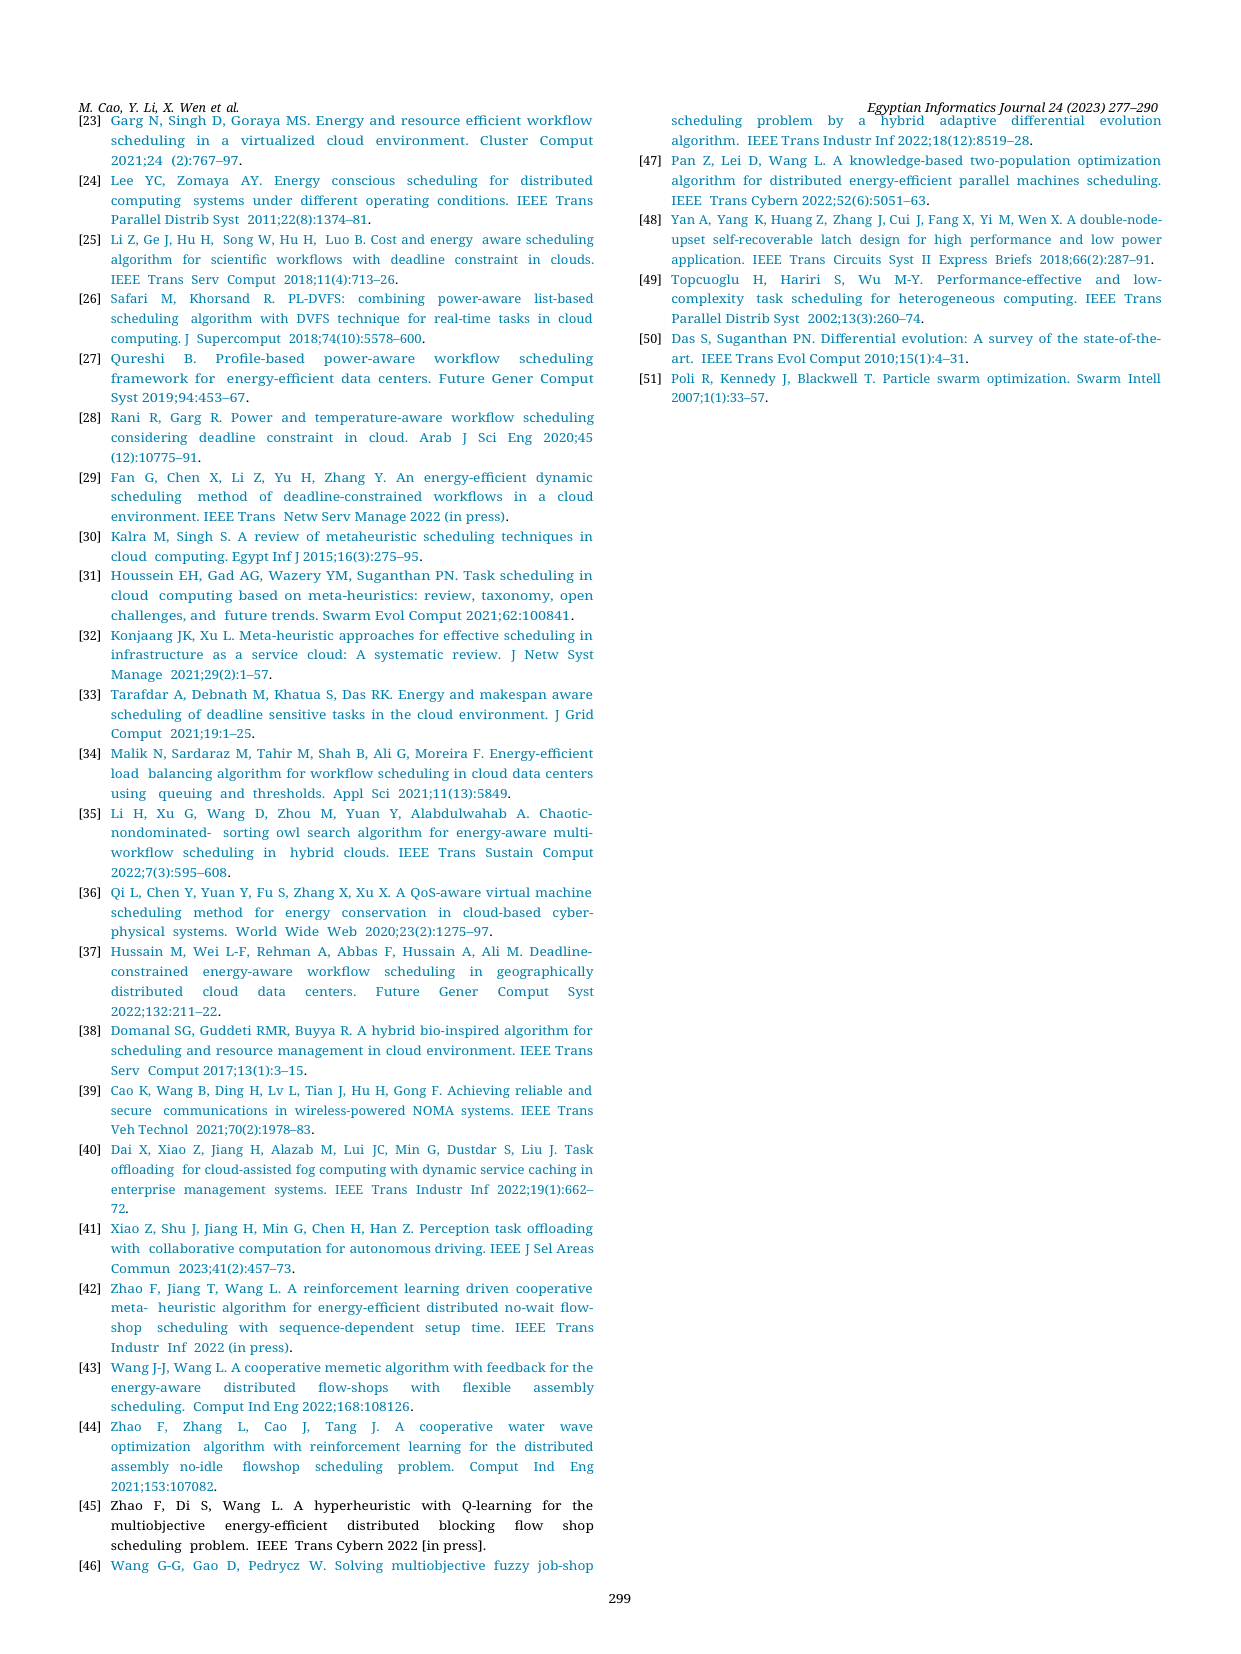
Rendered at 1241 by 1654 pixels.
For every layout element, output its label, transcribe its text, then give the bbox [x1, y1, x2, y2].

picture [387, 376, 398, 381]
picture [403, 947, 409, 954]
picture [586, 1441, 592, 1449]
picture [355, 1086, 361, 1093]
picture [115, 771, 121, 778]
picture [237, 512, 245, 519]
picture [1017, 178, 1027, 183]
picture [480, 692, 490, 697]
picture [379, 1086, 385, 1093]
picture [512, 1424, 519, 1431]
picture [964, 277, 970, 284]
picture [419, 201, 428, 208]
picture [278, 1048, 288, 1053]
list Wang J-J, Wang L. A cooperative memetic algorithm with feedback for the energy-aware distributed flow-shops with flexible assembly scheduling. Comput Ind Eng 2022;168:108126. [78, 1359, 594, 1416]
picture [534, 907, 539, 917]
picture [189, 1167, 195, 1174]
picture [1054, 158, 1060, 165]
picture [430, 1167, 438, 1177]
picture [494, 257, 500, 264]
picture [126, 1124, 133, 1132]
picture [419, 234, 425, 244]
picture [1136, 335, 1141, 343]
picture [295, 1164, 301, 1172]
picture [744, 393, 756, 399]
list Topcuoglu H, Hariri S, Wu M-Y. Performance-effective and low-complexity task scheduling for heterogeneous computing. IEEE Trans Parallel Distrib Syst 2002;13(3):260–74. [639, 271, 1162, 327]
picture [238, 811, 244, 818]
picture [757, 255, 764, 262]
picture [414, 1464, 420, 1471]
picture [335, 275, 341, 282]
picture [522, 438, 531, 445]
picture [254, 1145, 260, 1152]
picture [329, 334, 336, 341]
picture [192, 690, 198, 697]
picture [280, 257, 287, 264]
list Li H, Xu G, Wang D, Zhou M, Yuan Y, Alabdulwahab A. Chaotic-nondominated- sorting owl search algorithm for energy-aware multi-workflow scheduling in hybrid clouds. IEEE Trans Sustain Comput 2022;7(3):595–608. [78, 805, 594, 881]
picture [554, 175, 560, 183]
picture [110, 791, 116, 798]
picture [1119, 336, 1125, 343]
picture [543, 1085, 549, 1093]
picture [433, 1028, 439, 1035]
picture [385, 947, 391, 954]
picture [888, 237, 898, 242]
picture [836, 118, 843, 128]
picture [1030, 296, 1036, 304]
picture [362, 1166, 367, 1174]
picture [821, 334, 827, 341]
picture [896, 257, 903, 267]
picture [1151, 178, 1157, 185]
picture [136, 847, 150, 855]
list Qureshi B. Profile-based power-aware workflow scheduling framework for energy-efficient data centers. Future Gener Comput Syst 2019;94:453–67. [78, 350, 594, 407]
picture [457, 1246, 464, 1253]
picture [339, 1185, 346, 1194]
picture [793, 234, 799, 242]
picture [876, 296, 882, 303]
picture [249, 1561, 255, 1568]
picture [277, 473, 283, 480]
picture [115, 275, 122, 282]
picture [935, 354, 942, 361]
picture [586, 1226, 592, 1233]
picture [478, 1385, 489, 1390]
picture [493, 1167, 502, 1172]
picture [481, 1325, 491, 1330]
picture [973, 336, 979, 343]
picture [307, 235, 313, 242]
picture [773, 255, 780, 262]
picture [555, 1046, 569, 1053]
picture [521, 692, 527, 700]
picture [437, 296, 443, 304]
picture [303, 1028, 309, 1035]
picture [123, 649, 129, 657]
list Das S, Suganthan PN. Differential evolution: A survey of the state-of-the-art. IEEE Trans Evol Comput 2010;15(1):4–31. [639, 330, 1162, 367]
picture [781, 275, 787, 282]
picture [333, 966, 342, 976]
picture [910, 175, 916, 183]
picture [203, 336, 210, 343]
picture [444, 848, 452, 855]
picture [724, 354, 730, 361]
picture [464, 491, 473, 499]
picture [267, 1086, 273, 1095]
picture [346, 946, 352, 954]
list Zhao F, Jiang T, Wang L. A reinforcement learning driven cooperative meta- heuristic algorithm for energy-efficient distributed no-wait flow-shop scheduling with sequence-dependent setup time. IEEE Trans Industr Inf 2022 (in press). [78, 1280, 594, 1356]
picture [781, 316, 788, 326]
picture [770, 215, 777, 222]
picture [698, 296, 704, 304]
picture [197, 1086, 203, 1095]
picture [212, 1264, 219, 1271]
picture [1061, 333, 1067, 341]
picture [793, 178, 802, 183]
picture [439, 374, 452, 383]
picture [437, 1365, 447, 1370]
picture [429, 118, 435, 125]
picture [293, 827, 298, 835]
picture [956, 274, 964, 282]
picture [373, 1468, 381, 1474]
picture [899, 155, 904, 165]
picture [486, 570, 494, 580]
picture [350, 1464, 357, 1471]
picture [191, 1224, 195, 1236]
picture [112, 986, 117, 996]
picture [154, 156, 162, 163]
picture [718, 296, 729, 301]
picture [514, 1362, 520, 1370]
picture [768, 376, 775, 386]
picture [908, 234, 919, 242]
picture [138, 1125, 146, 1132]
picture [423, 1364, 428, 1372]
picture [840, 214, 847, 222]
picture [427, 1362, 433, 1370]
picture [188, 712, 194, 719]
picture [156, 1422, 163, 1429]
picture [854, 158, 864, 163]
list Pan Z, Lei D, Wang L. A knowledge-based two-population optimization algorithm for distributed energy-efficient parallel machines scheduling. IEEE Trans Cybern 2022;52(6):5051–63. [639, 152, 1162, 209]
list Houssein EH, Gad AG, Wazery YM, Suganthan PN. Task scheduling in cloud computing based on meta-heuristics: review, taxonomy, open challenges, and future trends. Swarm Evol Comput 2021;62:100841. [78, 567, 594, 624]
picture [522, 1563, 529, 1573]
picture [520, 1424, 526, 1431]
picture [521, 751, 528, 758]
picture [994, 336, 1000, 343]
picture [204, 235, 210, 242]
picture [465, 514, 471, 522]
picture [492, 789, 499, 796]
picture [169, 453, 182, 462]
picture [389, 1305, 397, 1310]
picture [538, 234, 545, 244]
picture [570, 1167, 576, 1174]
list Hussain M, Wei L-F, Rehman A, Abbas F, Hussain A, Ali M. Deadline- constrained energy-aware workflow scheduling in geographically distributed cloud data centers. Future Gener Comput Syst 2022;132:211–22. [78, 943, 594, 1020]
picture [165, 215, 171, 222]
picture [1117, 175, 1122, 185]
picture [149, 887, 160, 895]
picture [316, 969, 325, 976]
list Poli R, Kennedy J, Blackwell T. Particle swarm optimization. Swarm Intell 2007;1(1):33–57. [639, 370, 1162, 407]
picture [270, 926, 275, 936]
picture [166, 791, 172, 798]
picture [209, 512, 215, 519]
picture [407, 313, 413, 321]
picture [189, 1108, 200, 1113]
picture [331, 571, 338, 580]
picture [346, 590, 352, 598]
picture [371, 296, 382, 301]
list Zhao F, Di S, Wang L. A hyperheuristic with Q-learning for the multiobjective energy-efficient distributed blocking flow shop scheduling problem. IEEE Trans Cybern 2022 [in press]. [78, 1497, 594, 1554]
picture [206, 1461, 213, 1471]
picture [483, 1184, 489, 1192]
picture [200, 1304, 207, 1312]
picture [151, 254, 158, 262]
picture [561, 196, 569, 203]
picture [253, 1086, 259, 1093]
picture [354, 811, 360, 818]
picture [111, 473, 117, 480]
list Garg N, Singh D, Goraya MS. Energy and resource efficient workflow scheduling in a virtualized cloud environment. Cluster Comput 2021;24 (2):767–97. [78, 112, 594, 169]
picture [374, 534, 380, 541]
picture [354, 771, 360, 778]
picture [211, 316, 217, 323]
picture [169, 1322, 175, 1330]
picture [299, 412, 304, 422]
picture [233, 969, 239, 976]
picture [476, 1144, 482, 1152]
picture [860, 137, 866, 145]
picture [953, 234, 960, 242]
picture [274, 1305, 284, 1310]
picture [146, 432, 151, 442]
picture [432, 808, 438, 816]
picture [467, 1283, 472, 1293]
picture [301, 513, 306, 521]
picture [438, 1464, 449, 1469]
picture [274, 1402, 280, 1409]
picture [279, 1563, 286, 1573]
picture [551, 257, 557, 264]
picture [410, 1164, 417, 1174]
picture [445, 972, 454, 979]
list Fan G, Chen X, Li Z, Yu H, Zhang Y. An energy-efficient dynamic scheduling method of deadline-constrained workflows in a cloud environment. IEEE Trans Netw Serv Manage 2022 (in press). [78, 469, 594, 525]
picture [160, 1124, 167, 1134]
picture [130, 514, 137, 521]
picture [233, 1164, 239, 1174]
picture [1048, 295, 1055, 303]
picture [835, 376, 842, 383]
picture [172, 316, 178, 323]
picture [1076, 234, 1082, 242]
picture [305, 1086, 316, 1093]
picture [463, 356, 471, 361]
picture [216, 354, 222, 361]
picture [132, 768, 137, 778]
picture [998, 237, 1004, 244]
picture [374, 493, 380, 501]
picture [444, 198, 450, 205]
picture [367, 278, 380, 284]
picture [952, 217, 958, 224]
picture [348, 118, 355, 128]
list Lee YC, Zomaya AY. Energy conscious scheduling for distributed computing systems under different operating conditions. IEEE Trans Parallel Distrib Syst 2011;22(8):1374–81. [78, 172, 594, 228]
picture [280, 1187, 287, 1197]
picture [463, 1085, 470, 1095]
list Zhao F, Zhang L, Cao J, Tang J. A cooperative water wave optimization algorithm with reinforcement learning for the distributed assembly no-idle flowshop scheduling problem. Comput Ind Eng 2021;153:107082. [78, 1418, 594, 1495]
picture [970, 157, 975, 165]
picture [1007, 237, 1020, 242]
picture [373, 751, 379, 758]
picture [543, 808, 553, 816]
picture [165, 811, 171, 818]
picture [323, 294, 333, 301]
list Wang G-G, Gao D, Pedrycz W. Solving multiobjective fuzzy job-shop scheduling problem by a hybrid adaptive differential evolution algorithm. IEEE Trans Industr Inf 2022;18(12):8519–28. [639, 112, 1162, 149]
picture [882, 374, 889, 381]
picture [153, 989, 159, 996]
picture [264, 553, 269, 561]
picture [350, 1424, 356, 1431]
picture [317, 947, 323, 956]
picture [548, 1164, 555, 1172]
picture [1099, 175, 1105, 183]
picture [1042, 375, 1047, 383]
picture [476, 1444, 482, 1451]
picture [351, 709, 359, 719]
picture [471, 353, 477, 361]
picture [110, 929, 116, 937]
picture [291, 1464, 297, 1472]
picture [537, 472, 542, 482]
picture [347, 1185, 354, 1192]
picture [779, 115, 785, 123]
picture [566, 573, 573, 583]
picture [111, 1026, 117, 1033]
picture [318, 632, 325, 640]
list Malik N, Sardaraz M, Tahir M, Shah B, Ali G, Moreira F. Energy-efficient load balancing algorithm for workflow scheduling in cloud data centers using queuing and thresholds. Appl Sci 2021;11(13):5849. [78, 745, 594, 802]
picture [334, 1424, 340, 1431]
picture [249, 1345, 255, 1353]
picture [348, 926, 354, 934]
picture [113, 888, 119, 900]
picture [383, 989, 389, 996]
picture [308, 491, 313, 501]
picture [551, 850, 557, 857]
picture [256, 749, 264, 756]
picture [193, 293, 201, 299]
picture [282, 475, 288, 482]
picture [542, 651, 547, 659]
picture [586, 1085, 592, 1095]
picture [329, 257, 336, 264]
picture [573, 1147, 579, 1154]
picture [173, 690, 179, 699]
picture [123, 275, 130, 282]
picture [214, 1086, 221, 1095]
list Safari M, Khorsand R. PL-DVFS: combining power-aware list-based scheduling algorithm with DVFS technique for real-time tasks in cloud computing. J Supercomput 2018;74(10):5578–600. [78, 291, 594, 347]
picture [708, 118, 714, 125]
picture [122, 1164, 128, 1172]
picture [397, 1048, 403, 1055]
picture [1140, 333, 1146, 341]
picture [147, 275, 161, 282]
picture [467, 1108, 474, 1118]
picture [406, 257, 412, 264]
picture [259, 1365, 265, 1372]
picture [686, 257, 692, 265]
picture [775, 293, 783, 303]
picture [183, 1187, 194, 1192]
picture [586, 969, 593, 979]
picture [339, 415, 345, 423]
picture [150, 1284, 156, 1291]
picture [163, 514, 173, 519]
picture [672, 334, 678, 341]
picture [1145, 118, 1151, 125]
picture [117, 610, 123, 618]
picture [119, 1088, 125, 1095]
picture [486, 1362, 492, 1370]
picture [709, 196, 717, 203]
picture [818, 356, 824, 363]
picture [800, 158, 806, 165]
picture [243, 1048, 249, 1055]
picture [913, 314, 920, 321]
picture [147, 689, 152, 699]
list Tarafdar A, Debnath M, Khatua S, Das RK. Energy and makespan aware scheduling of deadline sensitive tasks in the cloud environment. J Grid Comput 2021;19:1–25. [78, 686, 594, 743]
picture [481, 910, 487, 917]
picture [158, 652, 166, 659]
picture [260, 1304, 266, 1312]
picture [210, 1245, 216, 1253]
picture [325, 1243, 331, 1251]
picture [166, 336, 176, 346]
picture [572, 810, 579, 818]
picture [142, 1365, 148, 1372]
picture [238, 689, 244, 697]
picture [152, 1266, 158, 1273]
picture [127, 1245, 132, 1253]
picture [413, 296, 423, 306]
picture [232, 1088, 242, 1098]
picture [354, 633, 360, 641]
picture [206, 1284, 214, 1291]
picture [556, 1246, 562, 1253]
picture [346, 220, 359, 224]
picture [528, 751, 535, 761]
picture [481, 947, 487, 956]
picture [257, 947, 263, 954]
picture [443, 613, 453, 620]
picture [525, 1441, 531, 1449]
picture [729, 234, 735, 242]
picture [122, 554, 128, 561]
picture [562, 1323, 570, 1330]
picture [251, 1365, 257, 1372]
picture [325, 748, 331, 756]
picture [311, 314, 321, 321]
picture [328, 988, 333, 996]
picture [174, 198, 180, 205]
picture [1023, 158, 1029, 165]
picture [341, 768, 350, 776]
picture [110, 1145, 117, 1154]
picture [111, 947, 120, 954]
picture [770, 136, 776, 143]
picture [266, 1365, 272, 1373]
picture [772, 118, 778, 125]
picture [473, 1226, 479, 1233]
picture [230, 1108, 236, 1115]
picture [534, 1046, 540, 1053]
list Dai X, Xiao Z, Jiang H, Alazab M, Lui JC, Min G, Dustdar S, Liu J. Task offloading for cloud-assisted fog computing with dynamic service caching in enterprise management systems. IEEE Trans Industr Inf 2022;19(1):662–72. [78, 1141, 594, 1218]
picture [420, 1444, 427, 1451]
picture [512, 969, 518, 976]
picture [292, 1302, 298, 1310]
list Rani R, Garg R. Power and temperature-aware workflow scheduling considering deadline constraint in cloud. Arab J Sci Eng 2020;45 (12):10775–91. [78, 409, 594, 466]
picture [412, 552, 418, 561]
picture [826, 356, 836, 361]
picture [731, 295, 736, 303]
picture [287, 1286, 293, 1293]
picture [726, 314, 732, 321]
picture [405, 1088, 411, 1095]
picture [1033, 275, 1039, 282]
picture [200, 827, 205, 837]
picture [179, 373, 187, 383]
picture [415, 254, 422, 264]
picture [244, 293, 250, 303]
picture [277, 1444, 285, 1451]
picture [279, 235, 286, 242]
picture [325, 1365, 335, 1370]
picture [678, 296, 684, 303]
picture [193, 928, 198, 936]
picture [459, 237, 466, 244]
picture [254, 907, 260, 915]
picture [176, 986, 181, 996]
picture [749, 156, 755, 163]
picture [327, 847, 332, 857]
picture [299, 850, 306, 860]
picture [187, 888, 193, 895]
picture [397, 1464, 403, 1472]
picture [176, 235, 183, 242]
list Domanal SG, Guddeti RMR, Buyya R. A hybrid bio-inspired algorithm for scheduling and resource management in cloud environment. IEEE Trans Serv Comput 2017;13(1):3–15. [78, 1022, 594, 1079]
picture [386, 1322, 391, 1332]
picture [216, 316, 225, 321]
picture [420, 1224, 426, 1231]
picture [1141, 237, 1148, 244]
picture [183, 1092, 191, 1098]
picture [812, 178, 818, 185]
picture [377, 473, 383, 480]
picture [336, 118, 347, 123]
picture [437, 175, 442, 185]
picture [419, 435, 425, 442]
picture [295, 294, 301, 303]
picture [221, 1325, 227, 1332]
picture [266, 491, 272, 499]
picture [537, 1088, 544, 1095]
picture [500, 1092, 508, 1098]
picture [730, 277, 736, 284]
picture [314, 376, 325, 381]
list Xiao Z, Shu J, Jiang H, Min G, Chen H, Han Z. Perception task offloading with collaborative computation for autonomous driving. IEEE J Sel Areas Commun 2023;41(2):457–73. [78, 1220, 594, 1277]
picture [423, 1164, 429, 1172]
picture [544, 988, 549, 996]
picture [147, 256, 152, 264]
picture [153, 830, 163, 835]
picture [460, 1302, 466, 1310]
picture [128, 929, 135, 939]
list Cao K, Wang B, Ding H, Lv L, Tian J, Hu H, Gong F. Achieving reliable and secure communications in wireless-powered NOMA systems. IEEE Trans Veh Technol 2021;70(2):1978–83. [78, 1082, 594, 1138]
picture [177, 138, 184, 148]
picture [504, 1244, 510, 1251]
picture [765, 255, 772, 262]
picture [351, 1224, 357, 1231]
picture [190, 1421, 197, 1429]
picture [327, 1461, 334, 1471]
picture [430, 1184, 436, 1192]
picture [987, 158, 993, 165]
list Qi L, Chen Y, Yuan Y, Fu S, Zhang X, Xu X. A QoS-aware virtual machine scheduling method for energy conservation in cloud-based cyber-physical systems. World Wide Web 2020;23(2):1275–97. [78, 884, 594, 941]
list Konjaang JK, Xu L. Meta-heuristic approaches for effective scheduling in infrastructure as a service cloud: A systematic review. J Netw Syst Manage 2021;29(2):1–57. [78, 627, 594, 683]
picture [889, 196, 895, 205]
picture [358, 593, 369, 600]
picture [232, 237, 238, 244]
picture [248, 554, 256, 564]
picture [187, 1322, 192, 1332]
picture [707, 354, 713, 361]
picture [569, 475, 579, 480]
picture [147, 1164, 153, 1172]
picture [589, 651, 594, 659]
picture [1035, 376, 1041, 383]
picture [140, 689, 146, 697]
picture [870, 293, 876, 301]
picture [126, 1342, 131, 1352]
picture [938, 255, 945, 264]
picture [525, 1106, 532, 1113]
picture [200, 432, 205, 442]
picture [200, 214, 206, 222]
picture [1023, 116, 1029, 123]
picture [540, 711, 545, 719]
picture [965, 376, 978, 381]
picture [271, 534, 278, 541]
picture [370, 633, 376, 640]
picture [565, 1223, 570, 1233]
picture [265, 1560, 270, 1570]
picture [204, 1045, 209, 1055]
picture [991, 234, 997, 242]
picture [390, 552, 403, 561]
picture [894, 115, 902, 123]
picture [367, 1444, 378, 1449]
picture [282, 949, 292, 954]
picture [671, 275, 679, 282]
picture [529, 1323, 535, 1330]
picture [1102, 376, 1119, 381]
picture [195, 709, 201, 717]
picture [474, 910, 480, 917]
picture [239, 947, 245, 954]
picture [440, 1424, 446, 1432]
picture [296, 1245, 303, 1253]
picture [530, 947, 536, 954]
picture [198, 494, 208, 499]
picture [376, 987, 382, 994]
picture [400, 827, 406, 835]
picture [477, 412, 491, 420]
picture [681, 376, 687, 383]
picture [353, 197, 358, 205]
picture [415, 1246, 421, 1253]
picture [184, 334, 188, 346]
picture [341, 827, 347, 835]
picture [179, 1243, 185, 1251]
picture [421, 848, 427, 855]
picture [415, 491, 420, 501]
picture [1057, 335, 1062, 343]
picture [226, 512, 232, 519]
picture [227, 315, 232, 323]
picture [227, 910, 233, 917]
picture [568, 633, 574, 640]
picture [351, 1147, 358, 1154]
picture [516, 811, 522, 818]
picture [527, 1226, 533, 1233]
picture [579, 254, 588, 264]
picture [242, 613, 249, 620]
picture [257, 888, 263, 895]
picture [244, 1461, 249, 1469]
picture [272, 748, 278, 756]
picture [584, 241, 592, 247]
picture [956, 155, 961, 165]
picture [450, 631, 456, 638]
picture [146, 198, 152, 205]
picture [500, 689, 508, 699]
picture [355, 478, 364, 485]
picture [1126, 333, 1132, 341]
picture [864, 374, 872, 381]
picture [553, 412, 558, 422]
picture [247, 850, 253, 857]
picture [877, 215, 881, 227]
picture [469, 652, 477, 659]
picture [761, 373, 767, 381]
picture [569, 710, 580, 717]
picture [111, 413, 117, 420]
picture [508, 433, 514, 440]
picture [335, 1441, 341, 1449]
picture [145, 830, 151, 837]
picture [374, 1303, 380, 1310]
list Kalra M, Singh S. A review of metaheuristic scheduling techniques in cloud computing. Egypt Inf J 2015;16(3):275–95. [78, 528, 594, 565]
picture [136, 794, 145, 801]
picture [236, 1048, 242, 1055]
picture [1130, 294, 1138, 301]
picture [356, 1246, 362, 1253]
picture [549, 1362, 555, 1370]
picture [226, 198, 236, 203]
picture [264, 316, 272, 323]
picture [124, 336, 135, 341]
picture [149, 138, 155, 145]
picture [537, 1362, 545, 1370]
picture [561, 237, 568, 244]
picture [672, 314, 678, 321]
picture [979, 277, 989, 282]
picture [679, 237, 685, 245]
picture [446, 1145, 453, 1154]
picture [437, 692, 444, 702]
picture [214, 178, 221, 188]
picture [1021, 254, 1027, 262]
picture [361, 1088, 368, 1095]
picture [520, 969, 532, 976]
picture [377, 830, 383, 837]
picture [256, 1286, 262, 1293]
picture [263, 1401, 268, 1411]
picture [157, 730, 162, 738]
picture [568, 1560, 574, 1568]
picture [577, 433, 584, 440]
picture [480, 473, 486, 480]
list Li Z, Ge J, Hu H, Song W, Hu H, Luo B. Cost and energy aware scheduling algorithm for scientific workflows with deadline constraint in clouds. IEEE Trans Serv Comput 2018;11(4):713–26. [78, 231, 594, 288]
picture [168, 1223, 174, 1231]
picture [385, 1025, 393, 1033]
picture [446, 709, 451, 719]
picture [493, 1560, 499, 1568]
picture [568, 257, 575, 264]
picture [547, 1444, 556, 1449]
picture [462, 1382, 468, 1390]
list Yan A, Yang K, Huang Z, Zhang J, Cui J, Fang X, Yi M, Wen X. A double-node- upset self-recoverable latch design for high performance and low power application. IEEE Trans Circuits Syst II Express Briefs 2018;66(2):287–91. [639, 211, 1162, 268]
picture [564, 907, 572, 915]
picture [456, 375, 464, 381]
picture [1099, 255, 1103, 266]
picture [269, 1125, 274, 1134]
picture [327, 415, 337, 420]
picture [142, 1563, 148, 1570]
picture [202, 794, 211, 801]
picture [290, 1130, 301, 1134]
picture [535, 412, 541, 420]
picture [392, 514, 398, 521]
picture [343, 275, 347, 286]
picture [478, 712, 486, 719]
picture [421, 969, 427, 976]
picture [276, 1461, 283, 1471]
picture [392, 809, 398, 816]
picture [534, 1224, 540, 1231]
picture [227, 1561, 233, 1568]
picture [205, 1167, 211, 1174]
picture [461, 1562, 468, 1570]
picture [237, 532, 243, 541]
